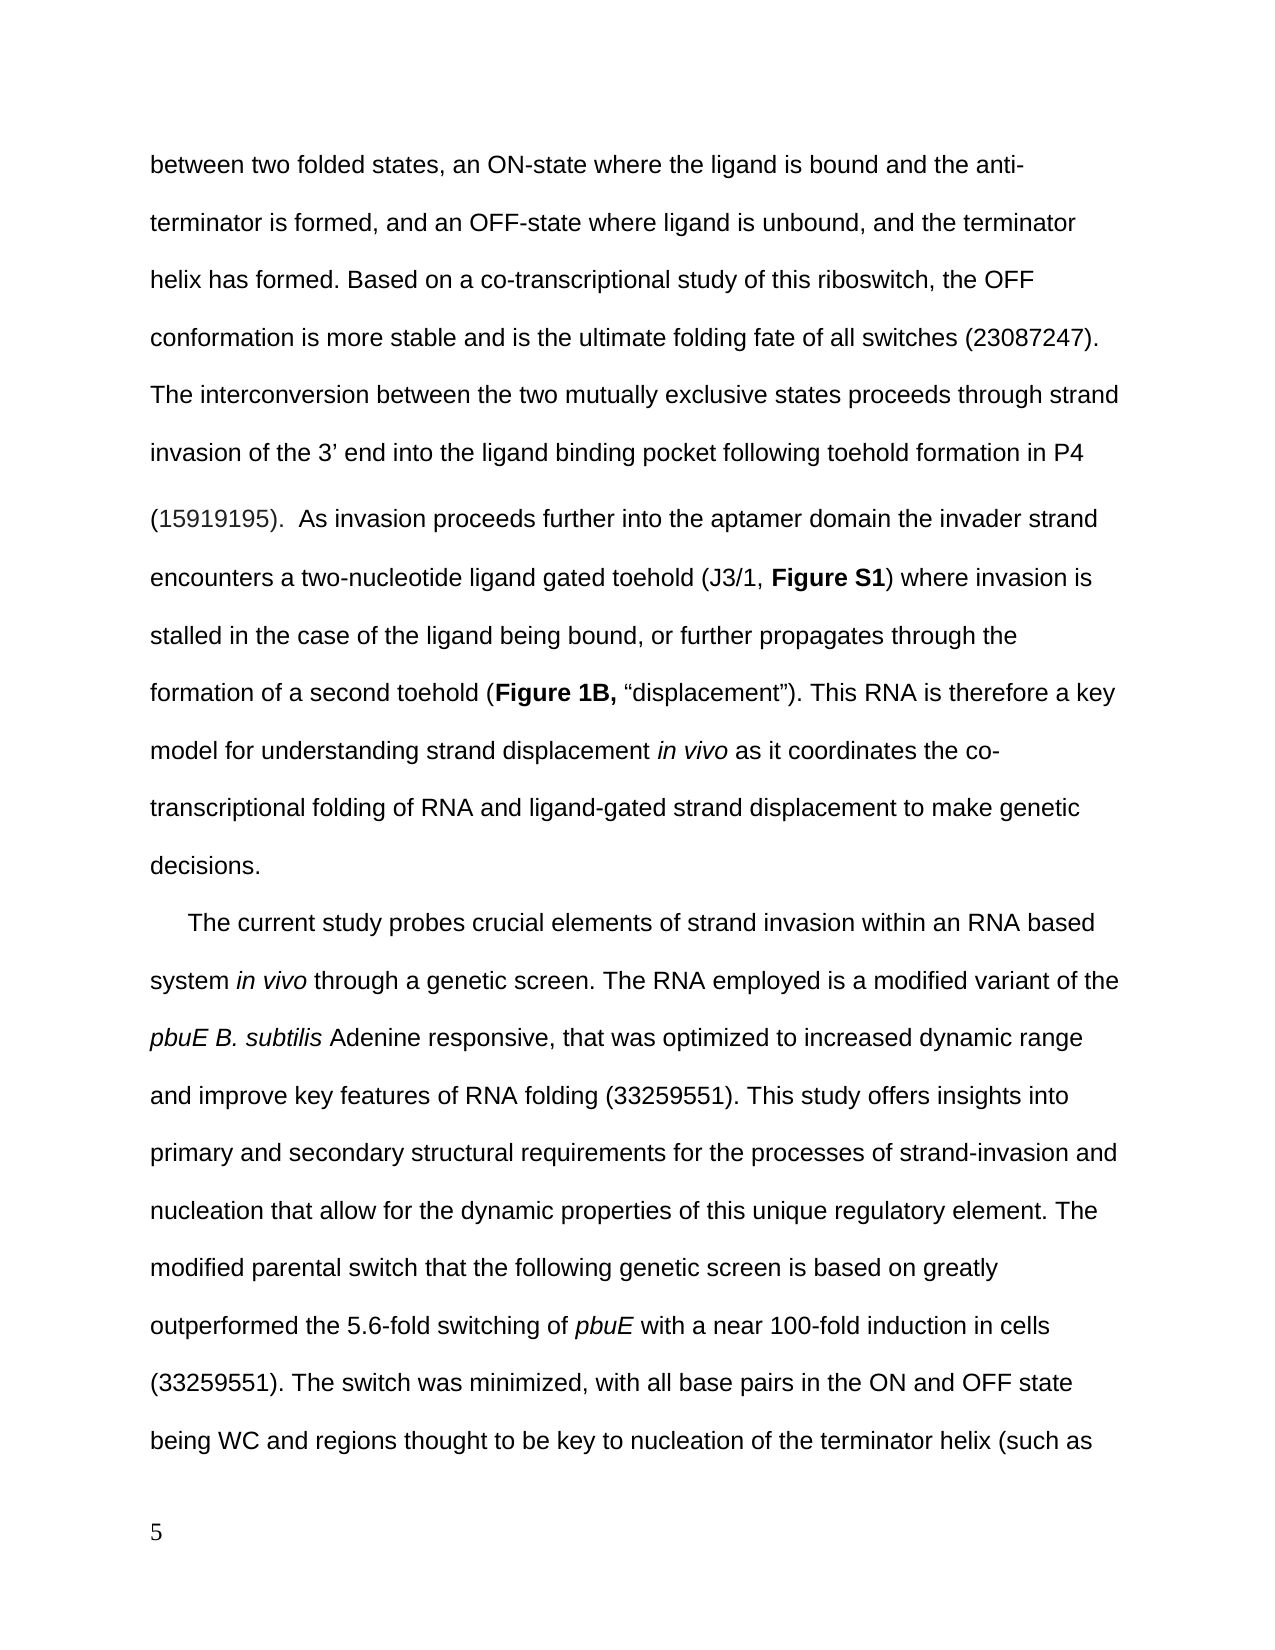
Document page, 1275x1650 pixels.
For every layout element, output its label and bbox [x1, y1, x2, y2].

text [150, 908, 1125, 1454]
text [150, 150, 1125, 879]
